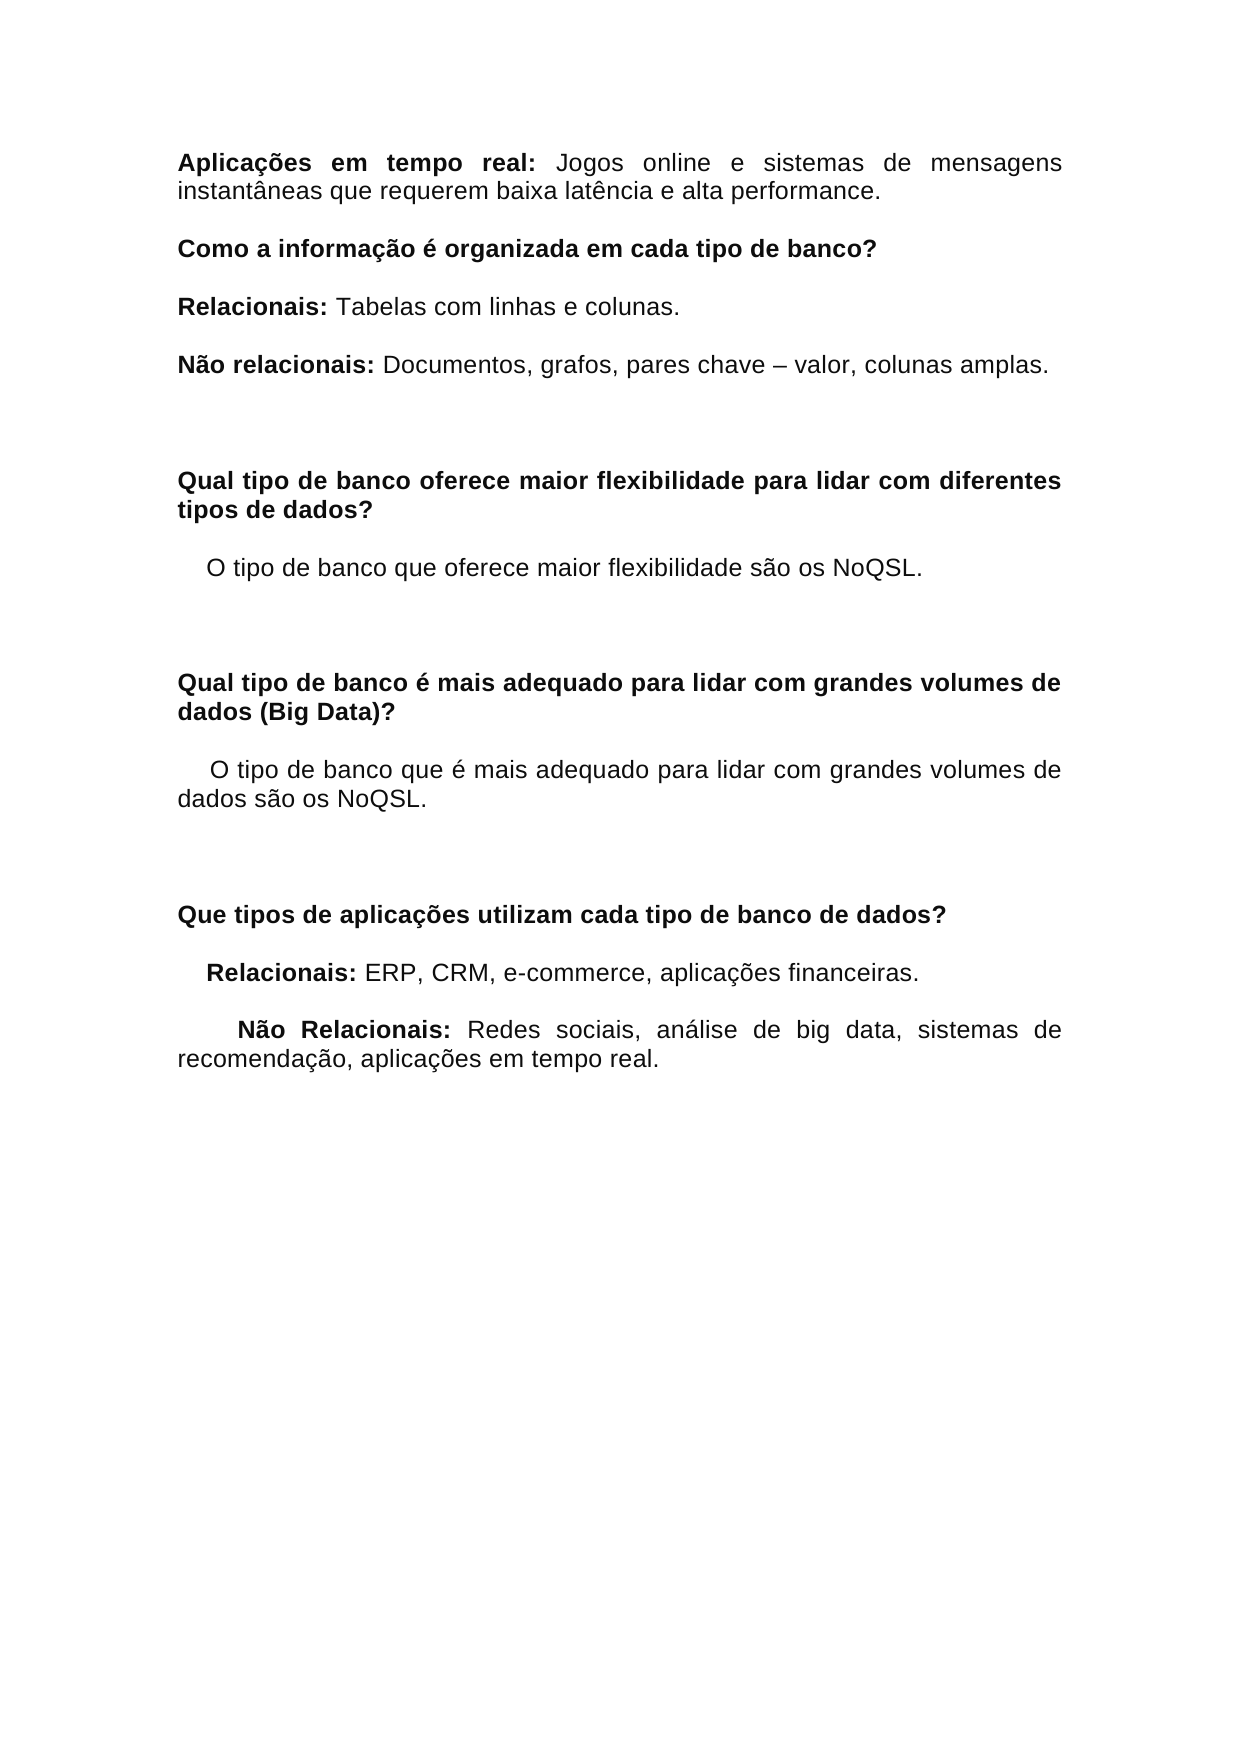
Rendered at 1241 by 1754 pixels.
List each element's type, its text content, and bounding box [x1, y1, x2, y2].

text Aplicações em tempo real: Jogos online e sistemas de mensagens instantâneas que requerem baixa latência e alta performance. [177, 148, 1063, 205]
text Que tipos de aplicações utilizam cada tipo de banco de dados? [177, 900, 1063, 928]
text Qual tipo de banco oferece maior flexibilidade para lidar com diferentes tipos de dados? [177, 466, 1063, 523]
text Qual tipo de banco é mais adequado para lidar com grandes volumes de dados (Big Data)? [177, 668, 1063, 726]
text O tipo de banco que é mais adequado para lidar com grandes volumes de dados são os NoQSL. [177, 755, 1063, 813]
text Relacionais: ERP, CRM, e-commerce, aplicações financeiras. [177, 958, 1063, 986]
text Não Relacionais: Redes sociais, análise de big data, sistemas de recomendação, aplicações em tempo real. [177, 1016, 1063, 1073]
text O tipo de banco que oferece maior flexibilidade são os NoQSL. [177, 553, 1063, 581]
text Não relacionais: Documentos, grafos, pares chave – valor, colunas amplas. [177, 350, 1063, 379]
text Como a informação é organizada em cada tipo de banco? [177, 234, 1063, 263]
text Relacionais: Tabelas com linhas e colunas. [177, 292, 1063, 321]
